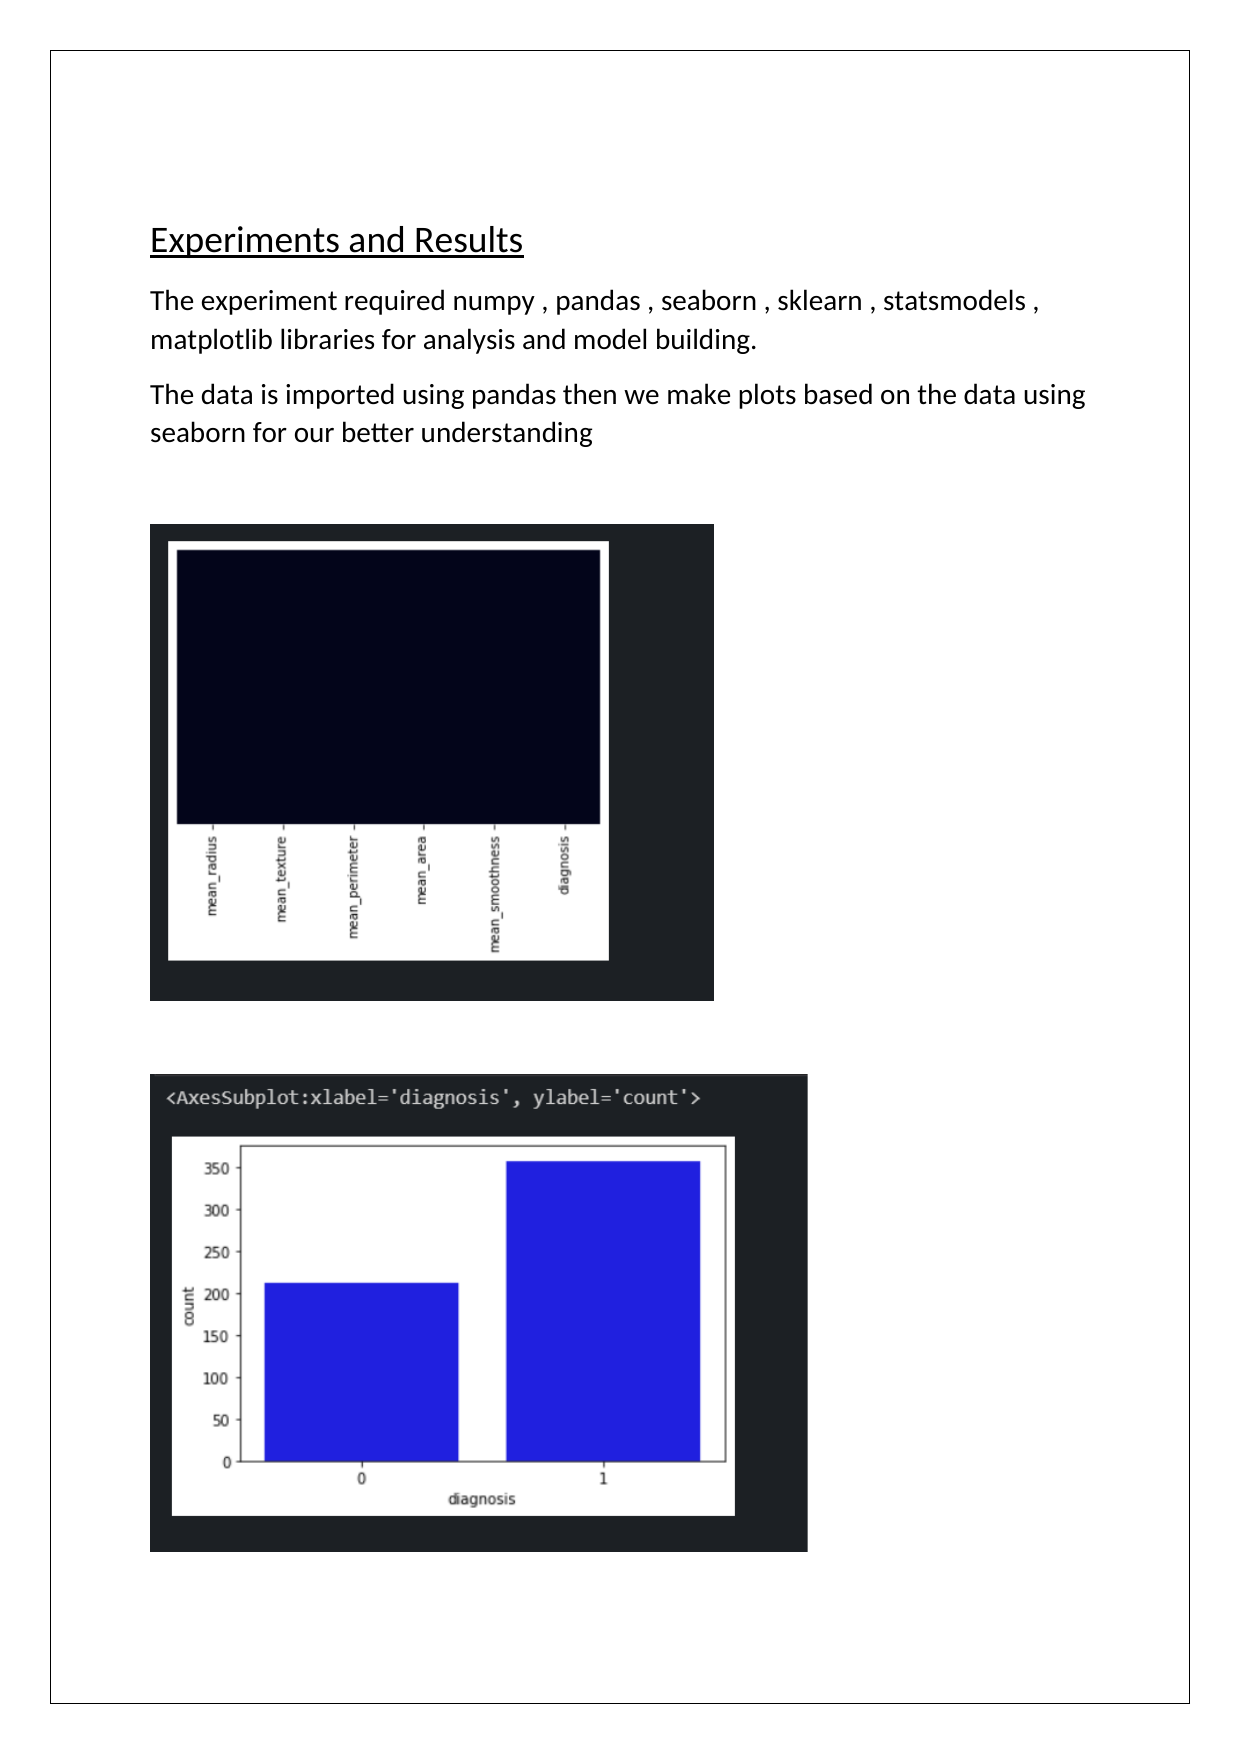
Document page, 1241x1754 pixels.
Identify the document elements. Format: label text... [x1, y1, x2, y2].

text The experiment required numpy , pandas , seaborn , sklearn , statsmodels , matplotlib libraries for analysis and model building. [150, 282, 1090, 356]
picture [150, 1074, 808, 1552]
text Experiments and Results [150, 216, 1090, 262]
picture [150, 524, 714, 1001]
text The data is imported using pandas then we make plots based on the data using seaborn for our better understanding [150, 376, 1090, 450]
